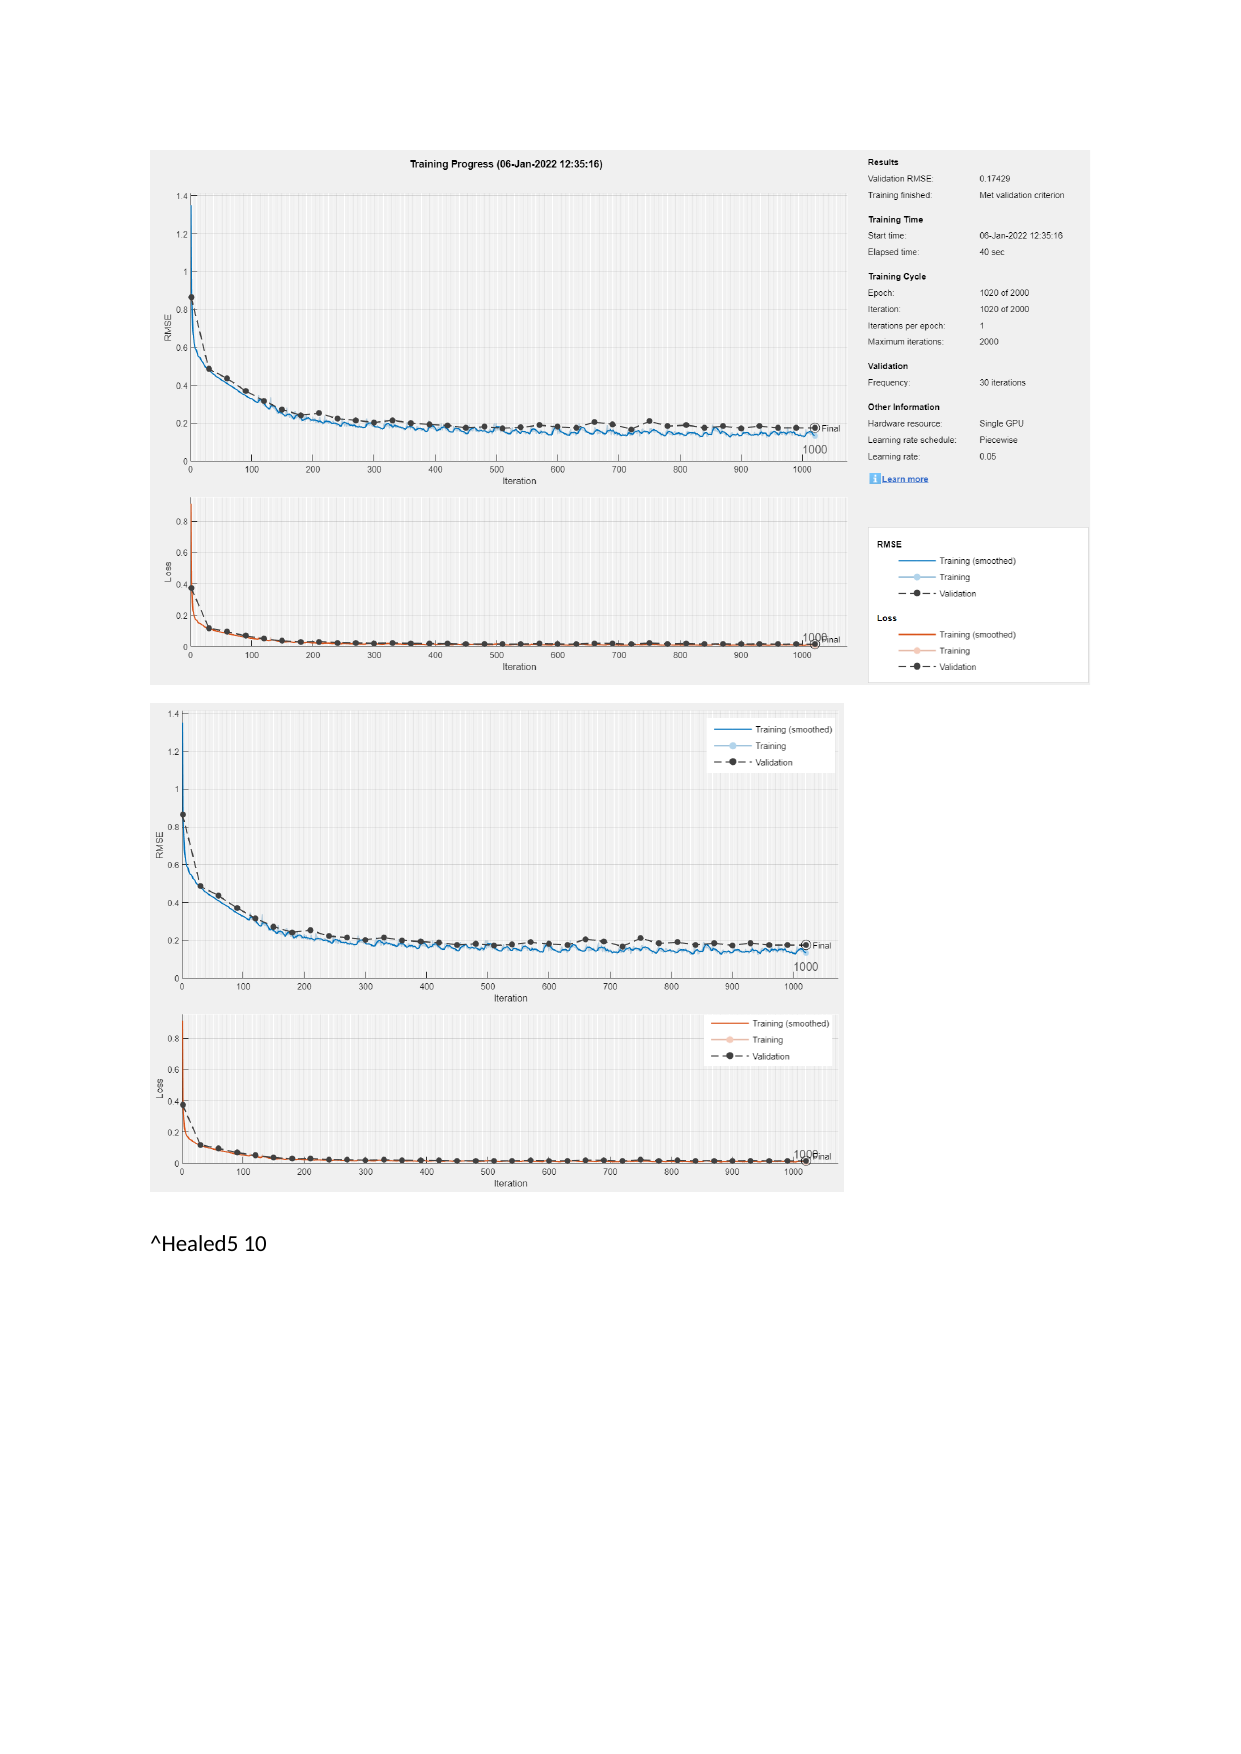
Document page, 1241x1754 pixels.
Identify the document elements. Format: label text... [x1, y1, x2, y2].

text ^Healed5 10 [150, 1229, 1090, 1257]
picture [150, 150, 1091, 685]
